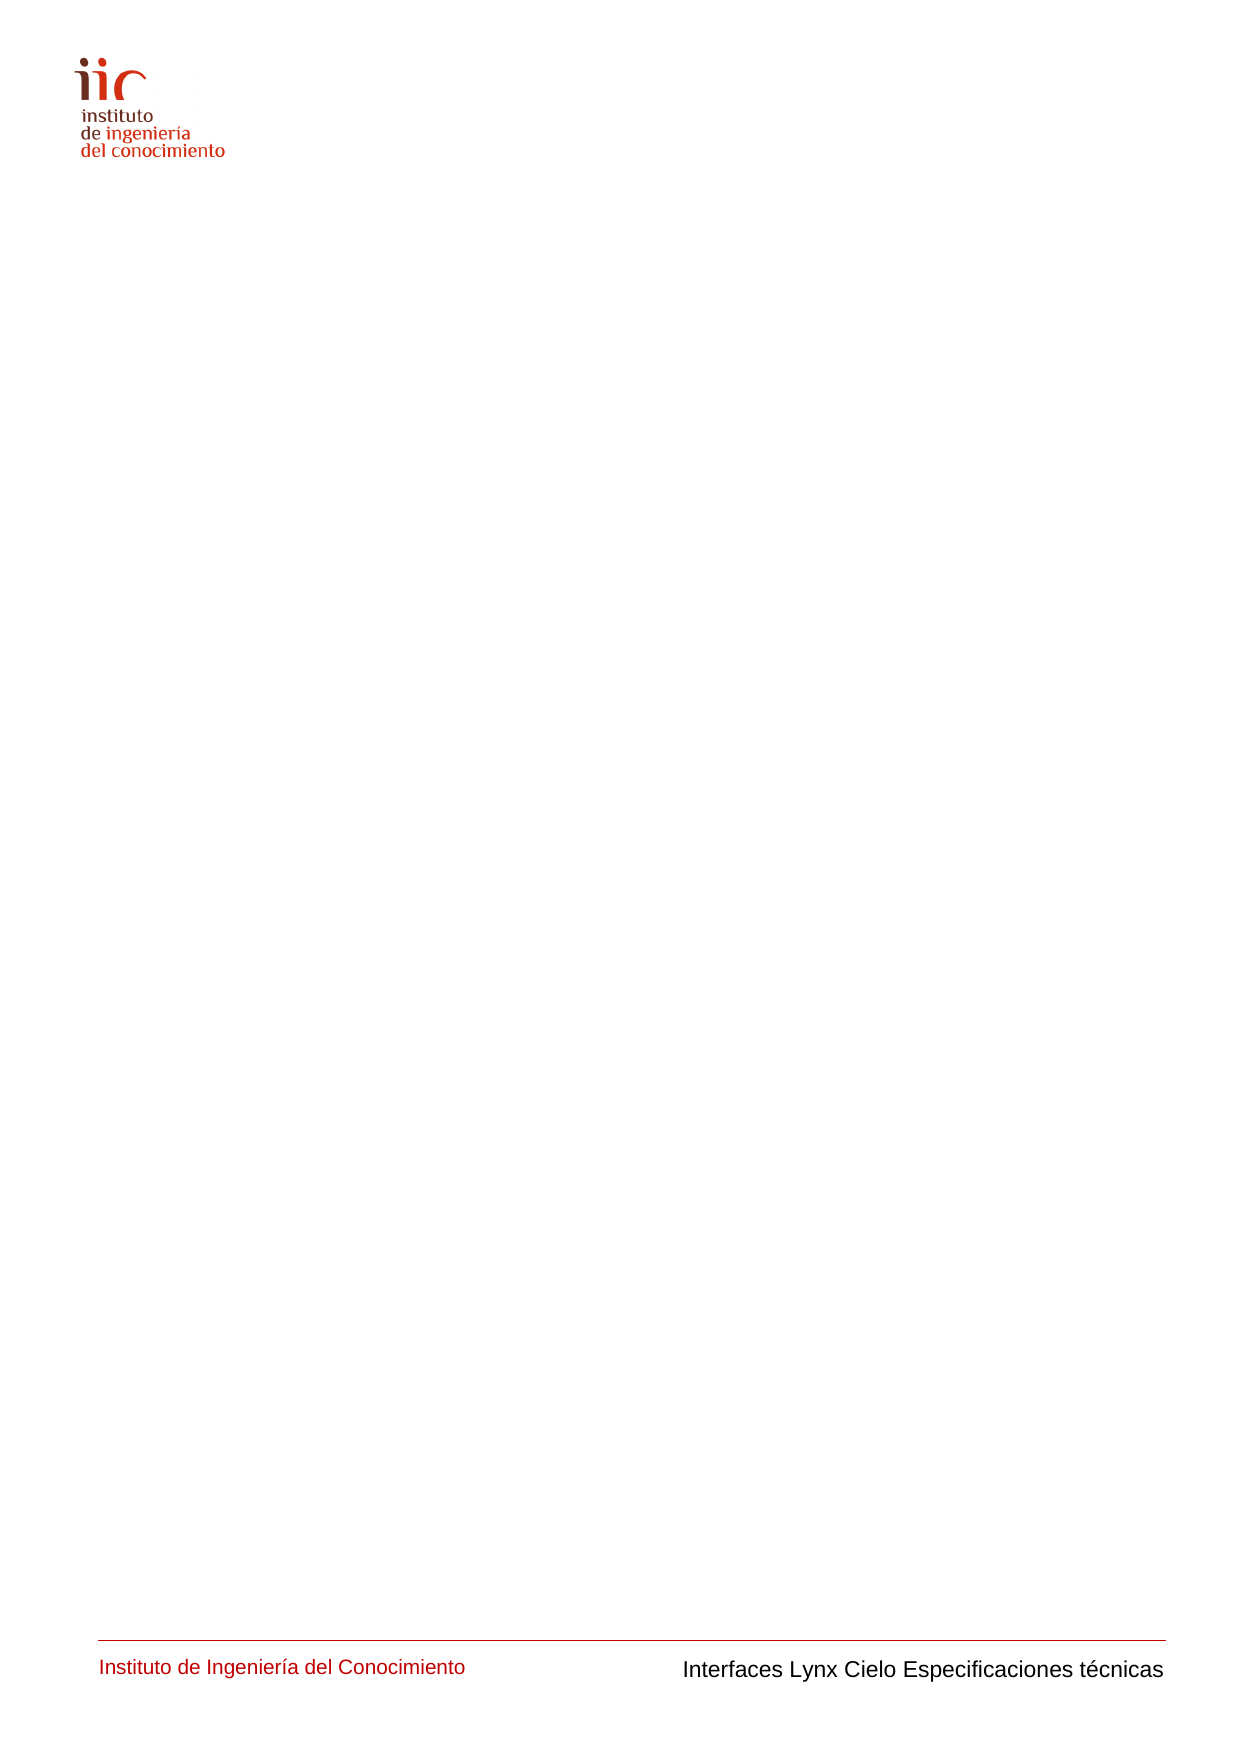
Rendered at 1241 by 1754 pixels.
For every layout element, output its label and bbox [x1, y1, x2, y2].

picture [73, 57, 225, 158]
